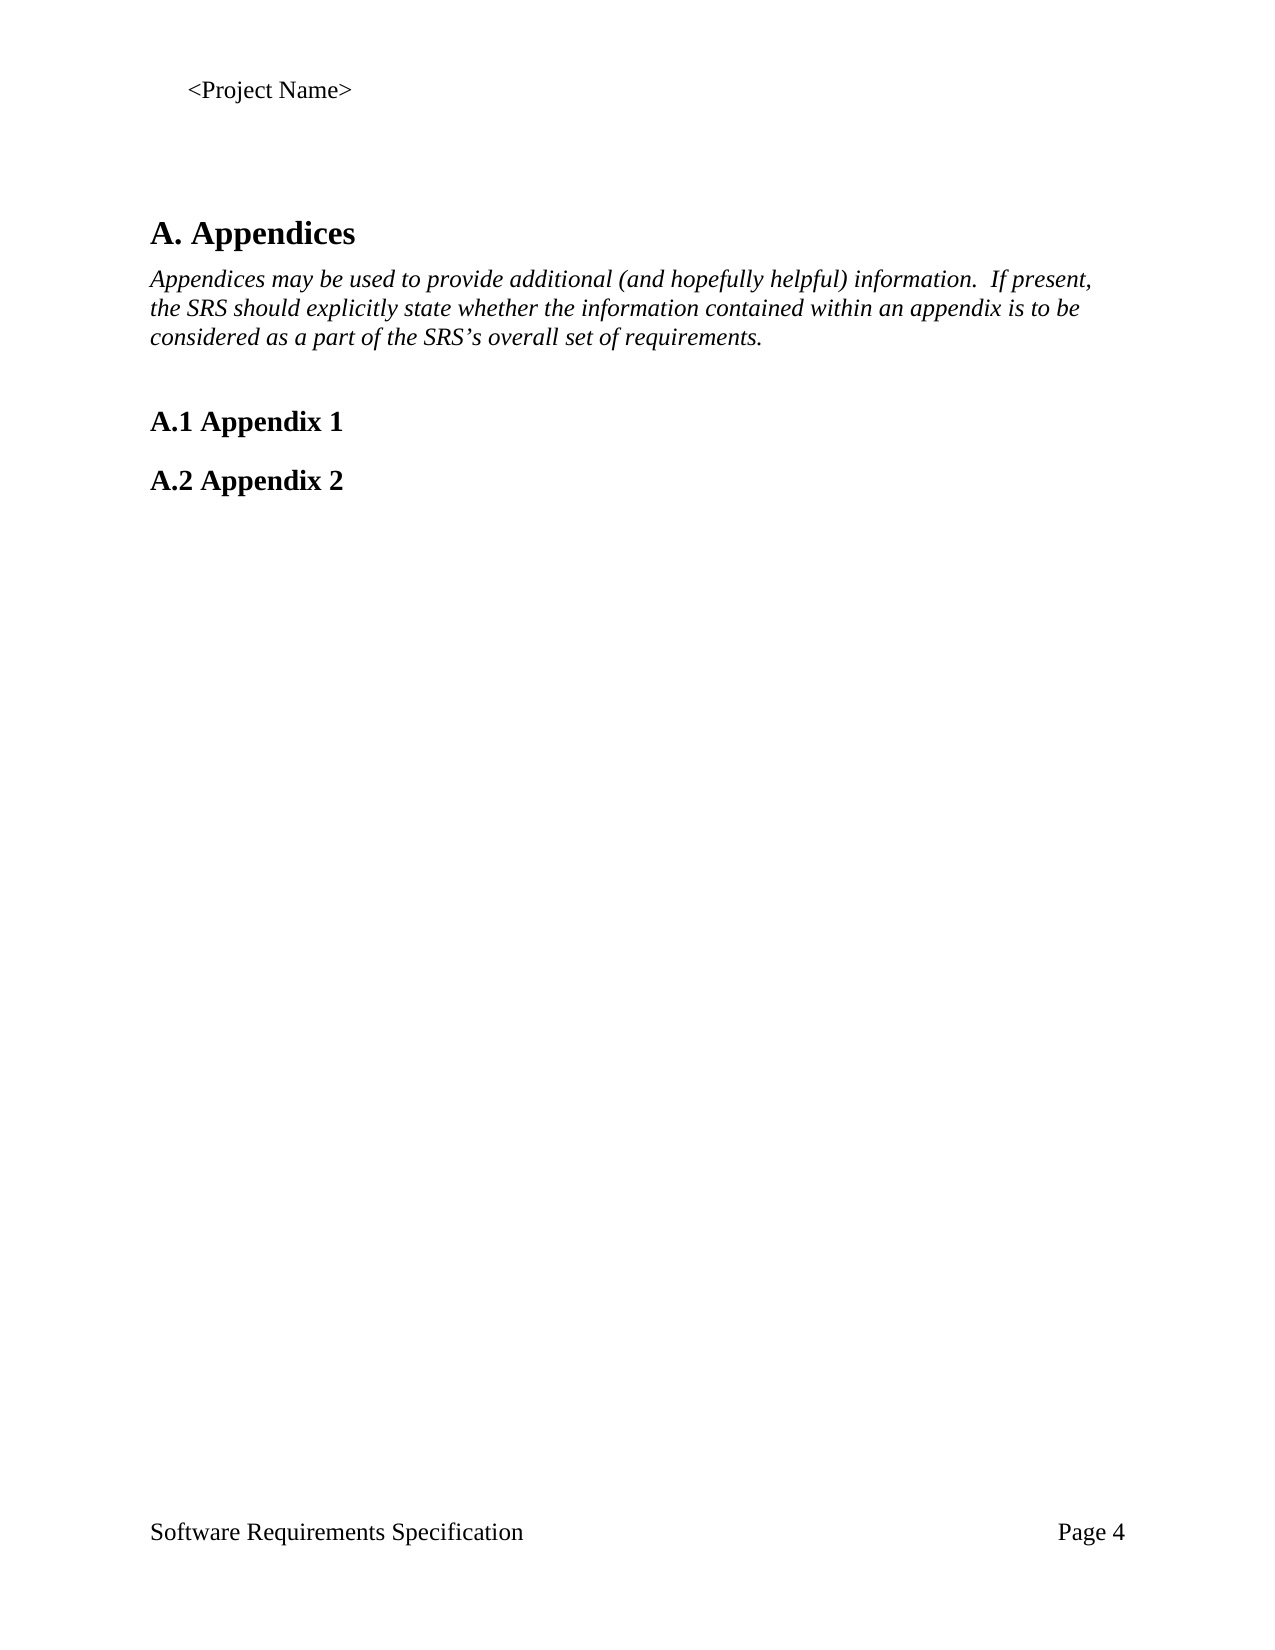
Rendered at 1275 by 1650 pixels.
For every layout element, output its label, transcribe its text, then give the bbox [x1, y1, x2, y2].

subtitle A. Appendices [150, 213, 1125, 252]
text Appendices may be used to provide additional (and hopefully helpful) information. If present, the SRS should explicitly state whether the information contained within an appendix is to be considered as a part of the SRS’s overall set of requirements. [150, 264, 1125, 350]
subtitle A.2 Appendix 2 [150, 463, 1125, 496]
subtitle A.1 Appendix 1 [150, 404, 1125, 438]
